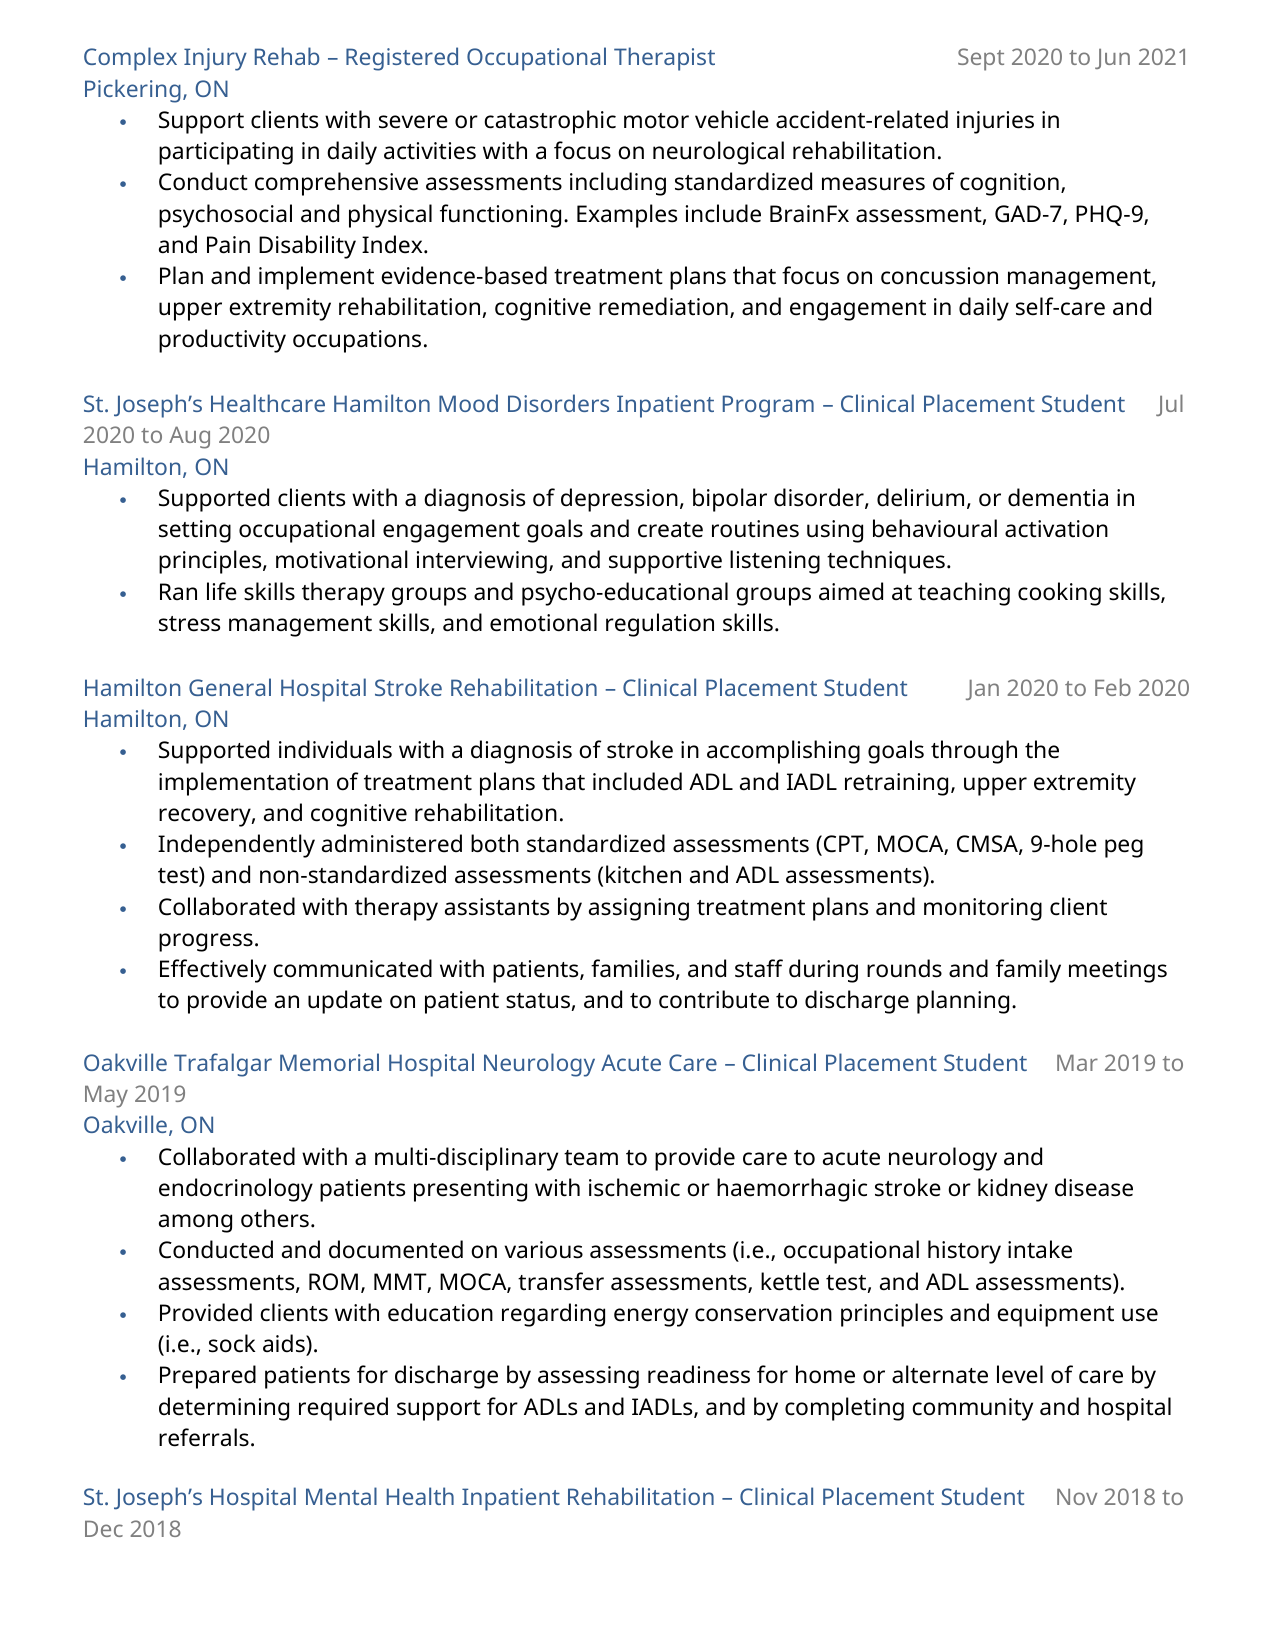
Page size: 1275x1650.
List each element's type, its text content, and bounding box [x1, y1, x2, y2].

list Collaborated with therapy assistants by assigning treatment plans and monitoring client progress. [120, 891, 1192, 953]
list Provided clients with education regarding energy conservation principles and equipment use (i.e., sock aids). [120, 1297, 1192, 1359]
list Support clients with severe or catastrophic motor vehicle accident-related injuries in participating in daily activities with a focus on neurological rehabilitation. [120, 104, 1192, 166]
list Supported individuals with a diagnosis of stroke in accomplishing goals through the implementation of treatment plans that included ADL and IADL retraining, upper extremity recovery, and cognitive rehabilitation. [120, 734, 1192, 828]
text St. Joseph’s Healthcare Hamilton Mood Disorders Inpatient Program – Clinical Placement Student Jul 2020 to Aug 2020 [83, 388, 1192, 450]
list Collaborated with a multi-disciplinary team to provide care to acute neurology and endocrinology patients presenting with ischemic or haemorrhagic stroke or kidney disease among others. [120, 1141, 1192, 1234]
list Conduct comprehensive assessments including standardized measures of cognition, psychosocial and physical functioning. Examples include BrainFx assessment, GAD-7, PHQ-9, and Pain Disability Index. [120, 166, 1192, 260]
text Hamilton, ON [83, 450, 1192, 482]
text Complex Injury Rehab – Registered Occupational Therapist Sept 2020 to Jun 2021 [83, 41, 1192, 73]
text Oakville Trafalgar Memorial Hospital Neurology Acute Care – Clinical Placement Student Mar 2019 to May 2019 [83, 1047, 1192, 1109]
list Supported clients with a diagnosis of depression, bipolar disorder, delirium, or dementia in setting occupational engagement goals and create routines using behavioural activation principles, motivational interviewing, and supportive listening techniques. [120, 482, 1192, 575]
list Conducted and documented on various assessments (i.e., occupational history intake assessments, ROM, MMT, MOCA, transfer assessments, kettle test, and ADL assessments). [120, 1234, 1192, 1297]
text Hamilton General Hospital Stroke Rehabilitation – Clinical Placement Student Jan 2020 to Feb 2020 [83, 672, 1192, 703]
list Prepared patients for discharge by assessing readiness for home or alternate level of care by determining required support for ADLs and IADLs, and by completing community and hospital referrals. [120, 1359, 1192, 1453]
text St. Joseph’s Hospital Mental Health Inpatient Rehabilitation – Clinical Placement Student Nov 2018 to Dec 2018 [83, 1481, 1192, 1544]
text Hamilton, ON [83, 703, 1192, 734]
text Oakville, ON [83, 1109, 1192, 1141]
list Ran life skills therapy groups and psycho-educational groups aimed at teaching cooking skills, stress management skills, and emotional regulation skills. [120, 575, 1192, 638]
list Effectively communicated with patients, families, and staff during rounds and family meetings to provide an update on patient status, and to contribute to discharge planning. [120, 953, 1192, 1016]
list Plan and implement evidence-based treatment plans that focus on concussion management, upper extremity rehabilitation, cognitive remediation, and engagement in daily self-care and productivity occupations. [120, 260, 1192, 354]
text Pickering, ON [83, 73, 1192, 104]
list Independently administered both standardized assessments (CPT, MOCA, CMSA, 9-hole peg test) and non-standardized assessments (kitchen and ADL assessments). [120, 828, 1192, 891]
